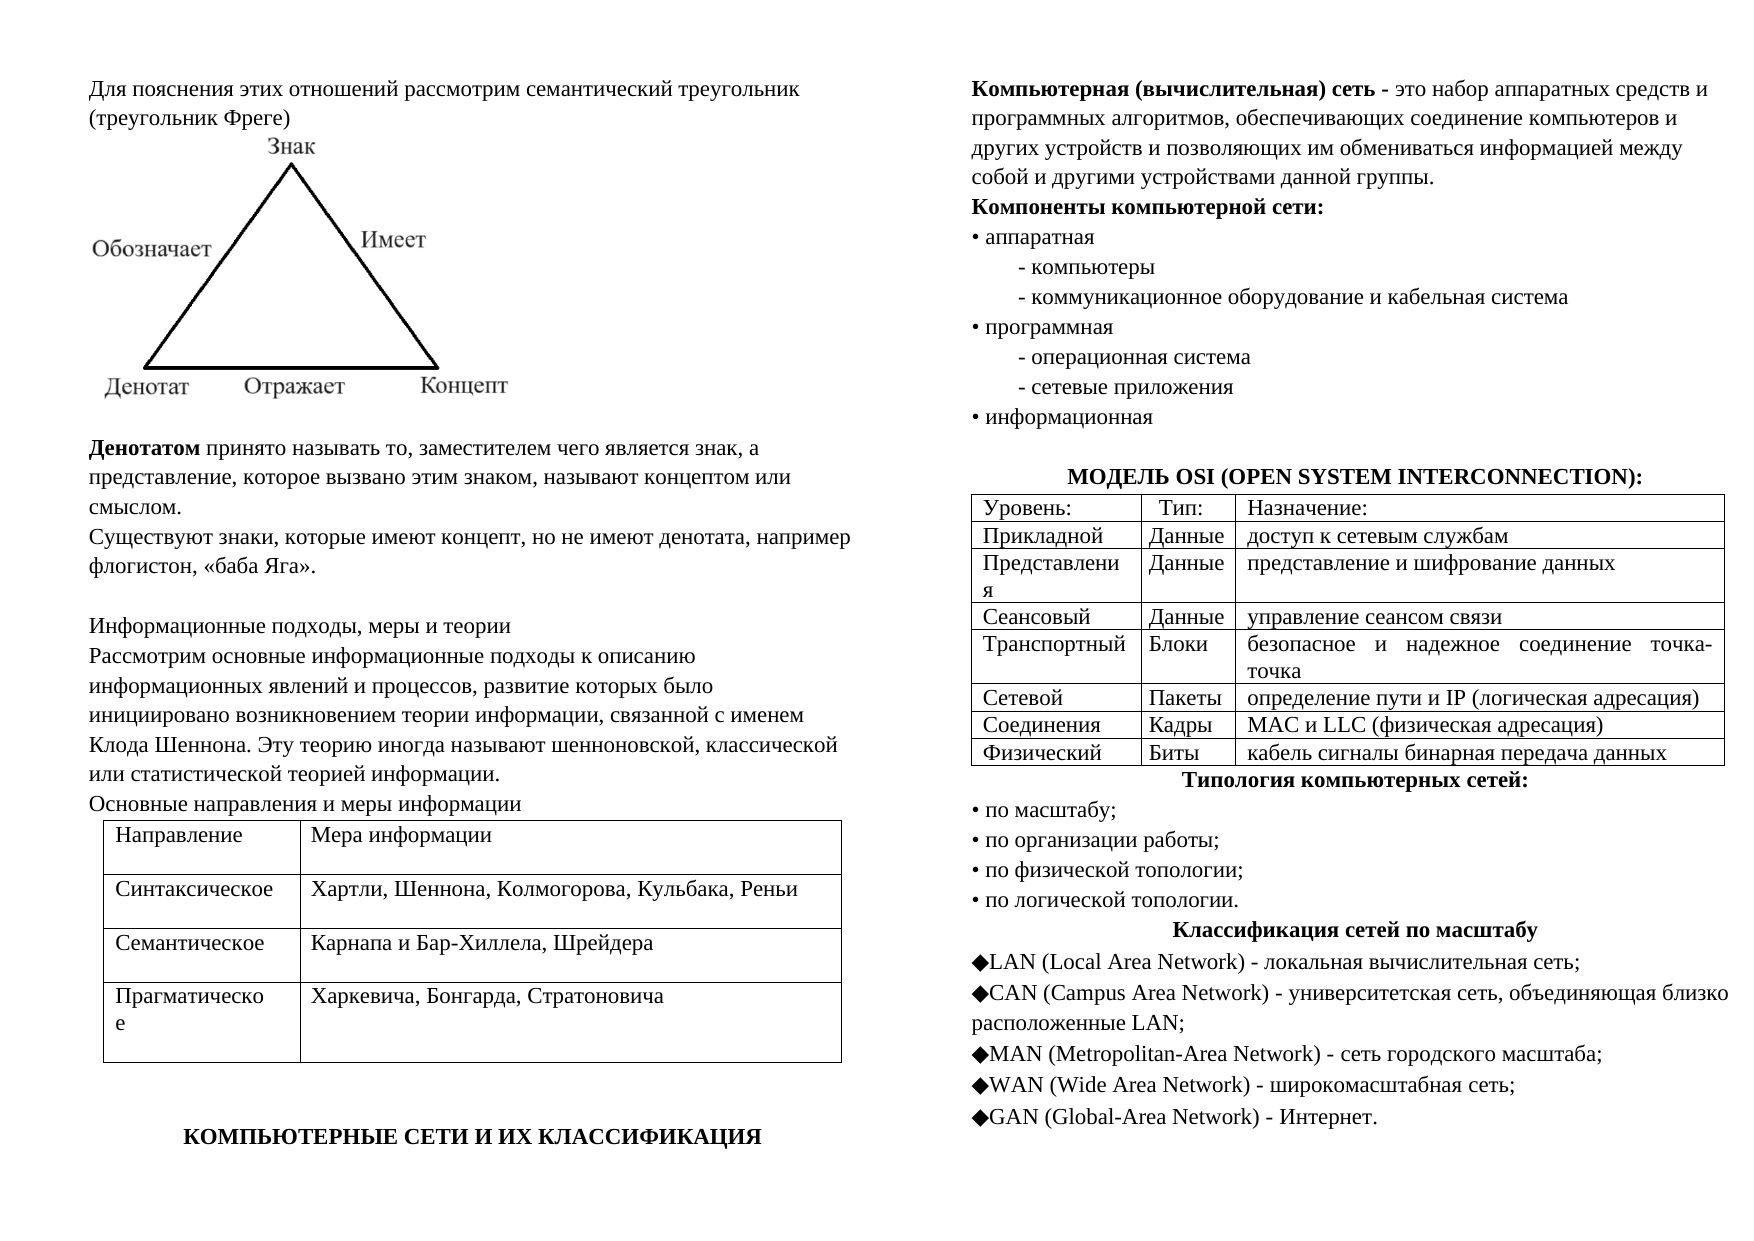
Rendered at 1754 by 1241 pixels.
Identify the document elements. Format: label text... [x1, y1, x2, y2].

table_header Уровень: [972, 495, 1141, 521]
table_cell Представления [972, 549, 1141, 602]
text Информационные подходы, меры и теории [89, 612, 856, 639]
table_cell представление и шифрование данных [1236, 549, 1724, 602]
text • по логической топологии. [971, 886, 1739, 913]
text МОДЕЛЬ OSI (OPEN SYSTEM INTERCONNECTION): [971, 463, 1739, 490]
table_cell Биты [1142, 739, 1235, 765]
table_cell Синтаксическое [104, 875, 300, 928]
table_cell доступ к сетевым службам [1236, 522, 1724, 548]
table_cell Данные [1142, 549, 1235, 602]
table_cell кабель сигналы бинарная передача данных [1236, 739, 1724, 765]
text Компоненты компьютерной сети: [971, 193, 1739, 220]
text Денотатом принято называть то, заместителем чего является знак, а представление, которое вызвано этим знаком, называют концептом или смыслом. [89, 434, 856, 519]
table_cell Прагматическое [104, 983, 300, 1062]
text - сетевые приложения [971, 373, 1739, 400]
text КОМПЬЮТЕРНЫЕ СЕТИ И ИХ КЛАССИФИКАЦИЯ [89, 1123, 856, 1149]
text • программная [971, 313, 1739, 340]
text Классификация сетей по масштабу [971, 916, 1739, 943]
table_header Направление [104, 821, 300, 874]
text ◆LAN (Local Area Network) - локальная вычислительная сеть; [971, 946, 1739, 974]
table_cell Блоки [1142, 630, 1235, 683]
text - операционная система [971, 343, 1739, 370]
table_header Тип: [1142, 495, 1235, 521]
text ◆WAN (Wide Area Network) - широкомасштабная сеть; [971, 1070, 1739, 1098]
text Основные направления и меры информации [89, 790, 856, 817]
text - компьютеры [971, 253, 1739, 280]
table_cell Физический [972, 739, 1141, 765]
text Компьютерная (вычислительная) сеть - это набор аппаратных средств и программных алгоритмов, обеспечивающих соединение компьютеров и других устройств и позволяющих им обмениваться информацией между собой и другими устройствами данной группы. [971, 75, 1739, 190]
table_cell безопасное и надежное соединение точка-точка [1236, 630, 1724, 683]
text Рассмотрим основные информационные подходы к описанию информационных явлений и процессов, развитие которых было инициировано возникновением теории информации, связанной с именем Клода Шеннона. Эту теорию иногда называют шенноновской, классической или статистической теорией информации. [89, 642, 856, 787]
table_cell Сетевой [972, 684, 1141, 711]
table_cell управление сеансом связи [1236, 603, 1724, 629]
text Существуют знаки, которые имеют концепт, но не имеют денотата, например флогистон, «баба Яга». [89, 523, 856, 579]
text - коммуникационное оборудование и кабельная система [971, 283, 1739, 310]
table_cell Сеансовый [972, 603, 1141, 629]
table_cell Кадры [1142, 712, 1235, 738]
text • по физической топологии; [971, 856, 1739, 883]
table_cell Харкевича, Бонгарда, Стратоновича [301, 983, 841, 1062]
text • аппаратная [971, 223, 1739, 250]
text • по масштабу; [971, 796, 1739, 823]
text • по организации работы; [971, 826, 1739, 853]
text • информационная [971, 403, 1739, 430]
table_cell Пакеты [1142, 684, 1235, 711]
text ◆CAN (Campus Area Network) - университетская сеть, объединяющая близко расположенные LAN; [971, 978, 1739, 1035]
text Для пояснения этих отношений рассмотрим семантический треугольник (треугольник Фреге) [89, 75, 856, 131]
table_cell определение пути и IP (логическая адресация) [1236, 684, 1724, 711]
table_cell МАС и LLC (физическая адресация) [1236, 712, 1724, 738]
picture [88, 134, 509, 401]
text ◆GAN (Global-Area Network) - Интернет. [971, 1102, 1739, 1129]
text ◆MAN (Metropolitan-Area Network) - сеть городского масштаба; [971, 1039, 1739, 1066]
table_cell Карнапа и Бар-Хиллела, Шрейдера [301, 929, 841, 982]
table_header Мера информации [301, 821, 841, 874]
text Типология компьютерных сетей: [971, 766, 1739, 793]
table_header Назначение: [1236, 495, 1724, 521]
table_cell Прикладной [972, 522, 1141, 548]
table_cell Данные [1142, 522, 1235, 548]
table_cell Хартли, Шеннона, Колмогорова, Кульбака, Реньи [301, 875, 841, 928]
table_cell Данные [1142, 603, 1235, 629]
table_cell Транспортный [972, 630, 1141, 683]
table_cell Соединения [972, 712, 1141, 738]
table_cell Семантическое [104, 929, 300, 982]
